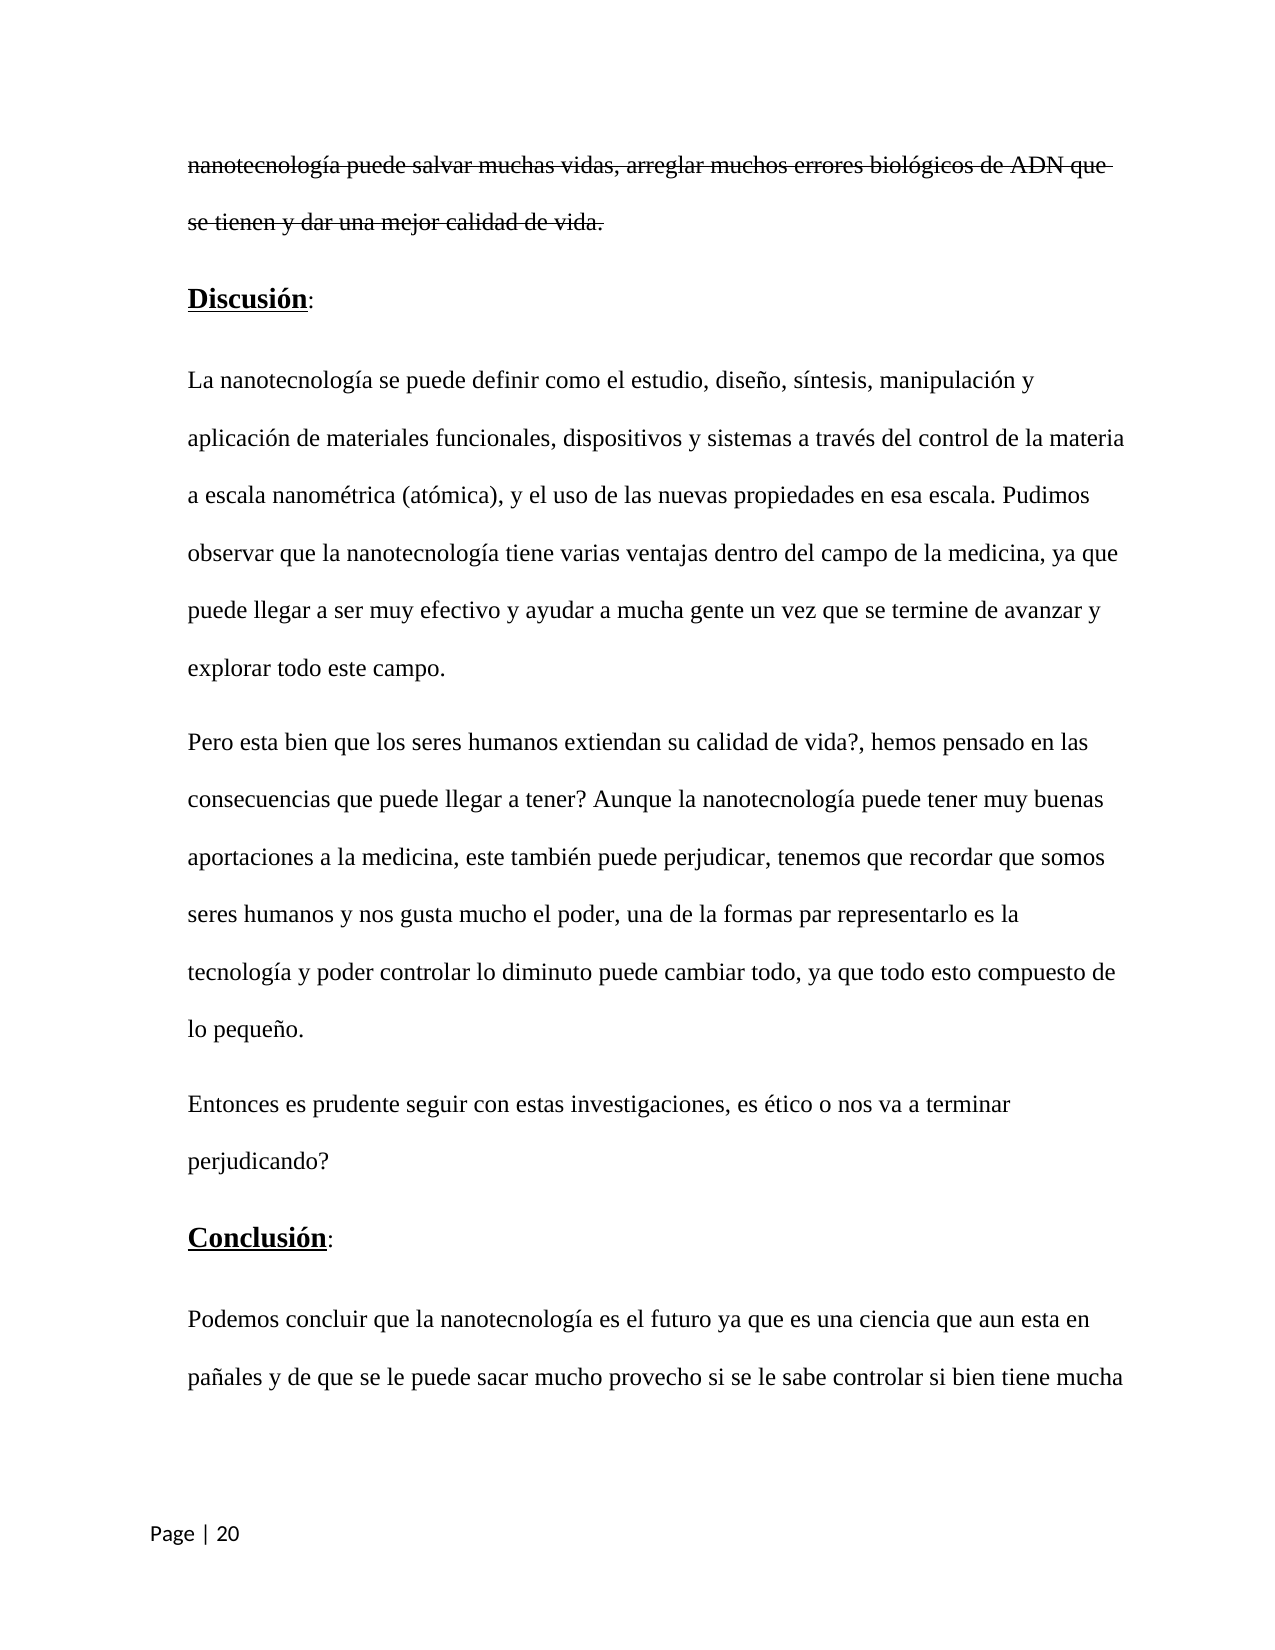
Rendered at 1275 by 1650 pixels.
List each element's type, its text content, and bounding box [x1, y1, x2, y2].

text Pero esta bien que los seres humanos extiendan su calidad de vida?, hemos pensado en las consecuencias que puede llegar a tener? Aunque la nanotecnología puede tener muy buenas aportaciones a la medicina, este también puede perjudicar, tenemos que recordar que somos seres humanos y nos gusta mucho el poder, una de la formas par representarlo es la tecnología y poder controlar lo diminuto puede cambiar todo, ya que todo esto compuesto de lo pequeño. [187, 727, 1125, 1043]
text Entonces es prudente seguir con estas investigaciones, es ético o nos va a terminar perjudicando? [187, 1089, 1125, 1175]
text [187, 150, 1125, 236]
text Discusión: [187, 282, 1125, 315]
text La nanotecnología se puede definir como el estudio, diseño, síntesis, manipulación y aplicación de materiales funcionales, dispositivos y sistemas a través del control de la materia a escala nanométrica (atómica), y el uso de las nuevas propiedades en esa escala. Pudimos observar que la nanotecnología tiene varias ventajas dentro del campo de la medicina, ya que puede llegar a ser muy efectivo y ayudar a mucha gente un vez que se termine de avanzar y explorar todo este campo. [187, 365, 1125, 682]
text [187, 1304, 1125, 1390]
text Conclusión: [187, 1220, 1125, 1254]
